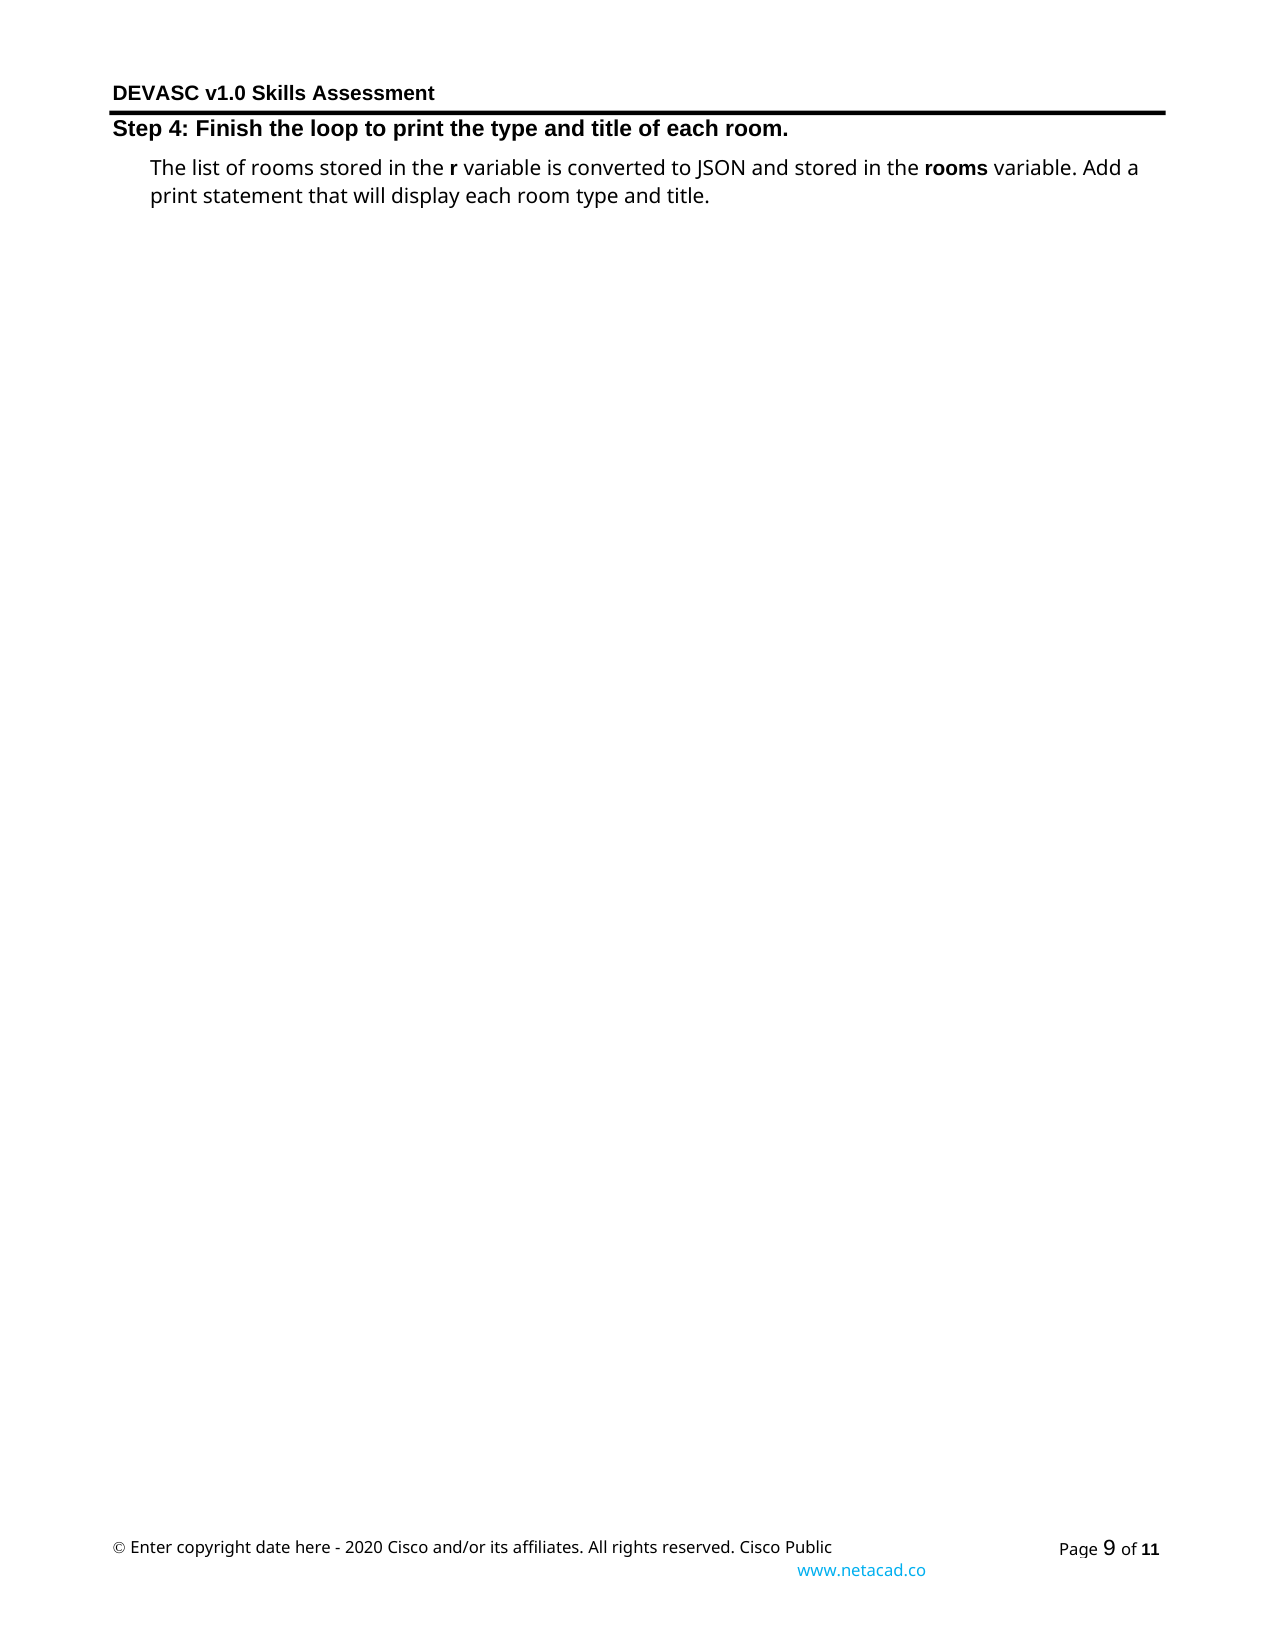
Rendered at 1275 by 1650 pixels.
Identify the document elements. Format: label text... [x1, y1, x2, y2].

subtitle Step 4: Finish the loop to print the type and title of each room. [112, 114, 1171, 141]
text The list of rooms stored in the r variable is converted to JSON and stored in the rooms variable. Add a print statement that will display each room type and title. [150, 153, 1171, 210]
